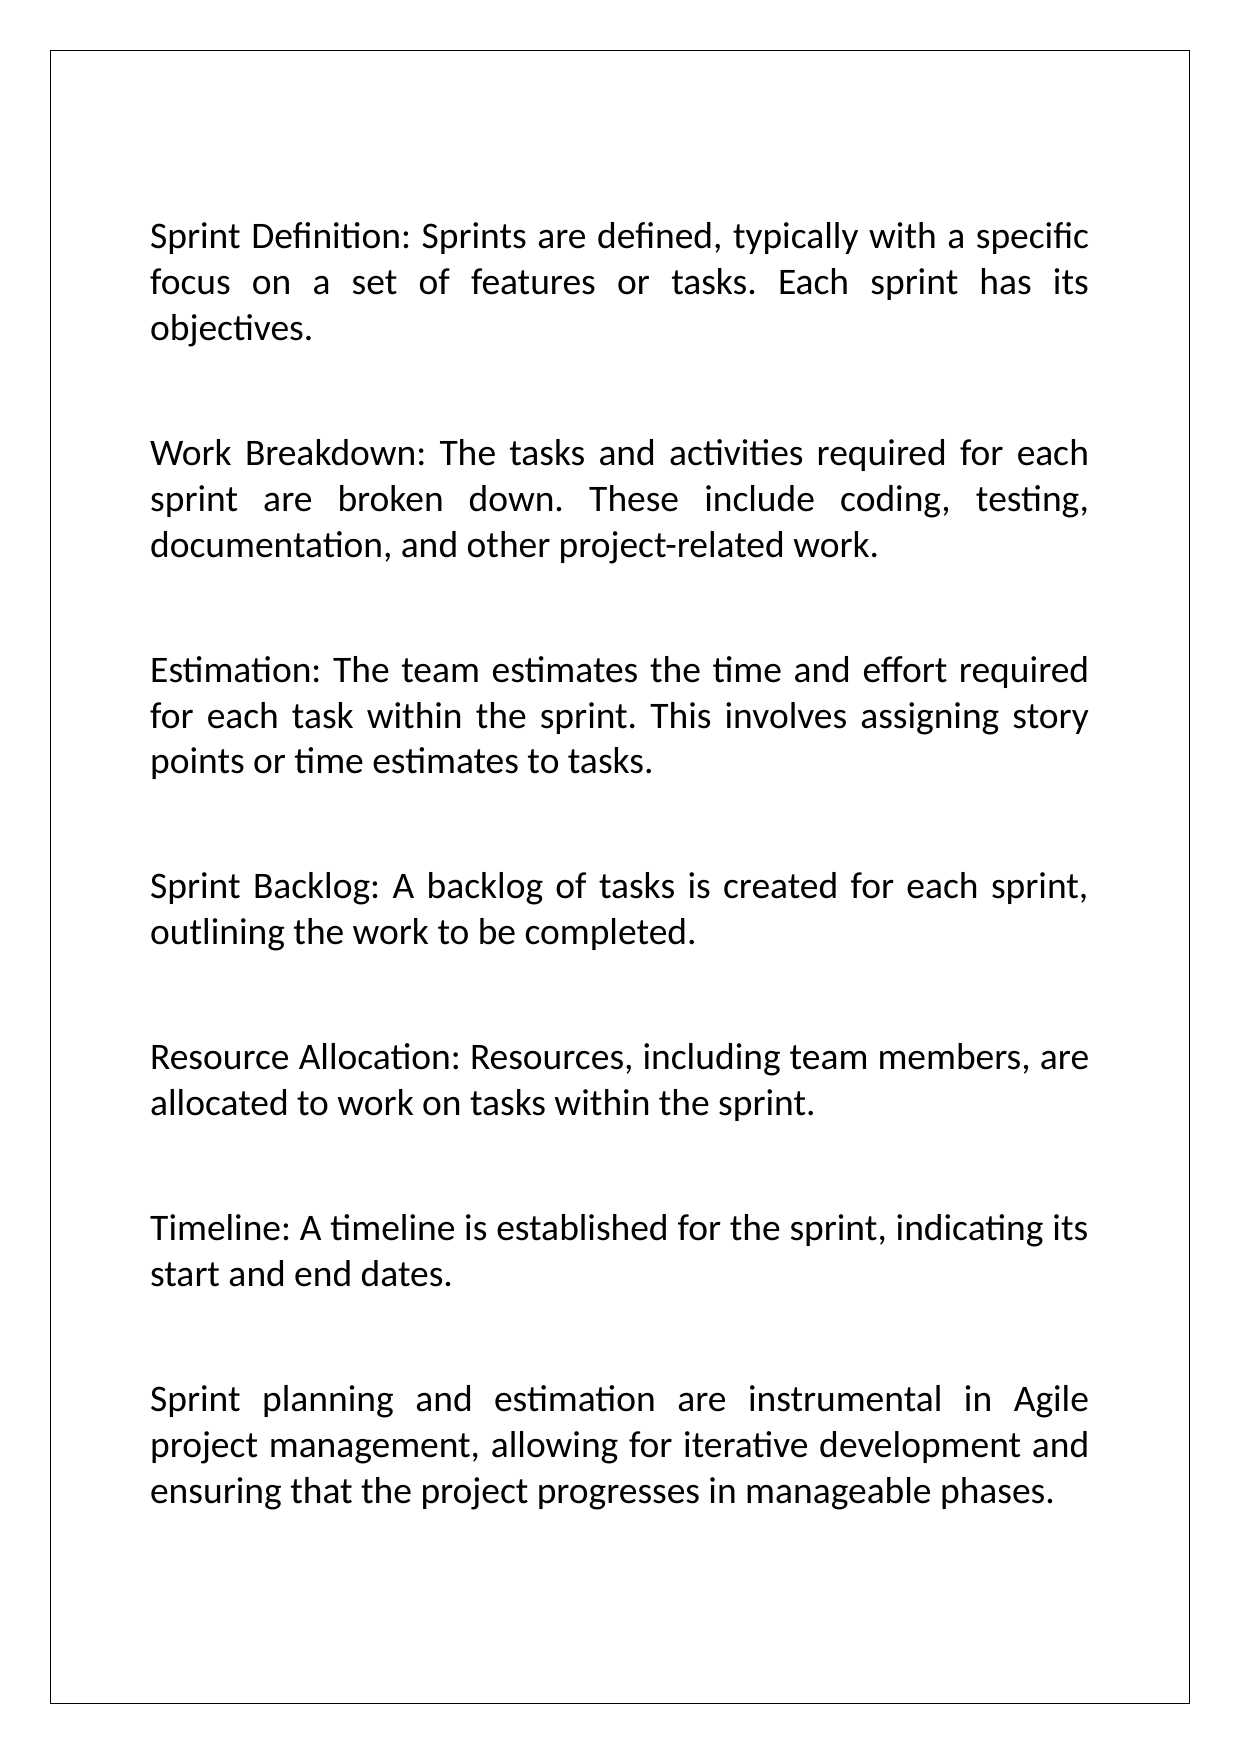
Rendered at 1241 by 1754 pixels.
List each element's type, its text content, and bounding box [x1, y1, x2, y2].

text Sprint Backlog: A backlog of tasks is created for each sprint, outlining the work to be completed. [150, 862, 1090, 954]
text Work Breakdown: The tasks and activities required for each sprint are broken down. These include coding, testing, documentation, and other project-related work. [150, 429, 1090, 567]
text Resource Allocation: Resources, including team members, are allocated to work on tasks within the sprint. [150, 1033, 1090, 1125]
text Timeline: A timeline is established for the sprint, indicating its start and end dates. [150, 1204, 1090, 1296]
text Sprint planning and estimation are instrumental in Agile project management, allowing for iterative development and ensuring that the project progresses in manageable phases. [150, 1375, 1090, 1512]
text Sprint Definition: Sprints are defined, typically with a specific focus on a set of features or tasks. Each sprint has its objectives. [150, 212, 1090, 350]
text Estimation: The team estimates the time and effort required for each task within the sprint. This involves assigning story points or time estimates to tasks. [150, 646, 1090, 783]
